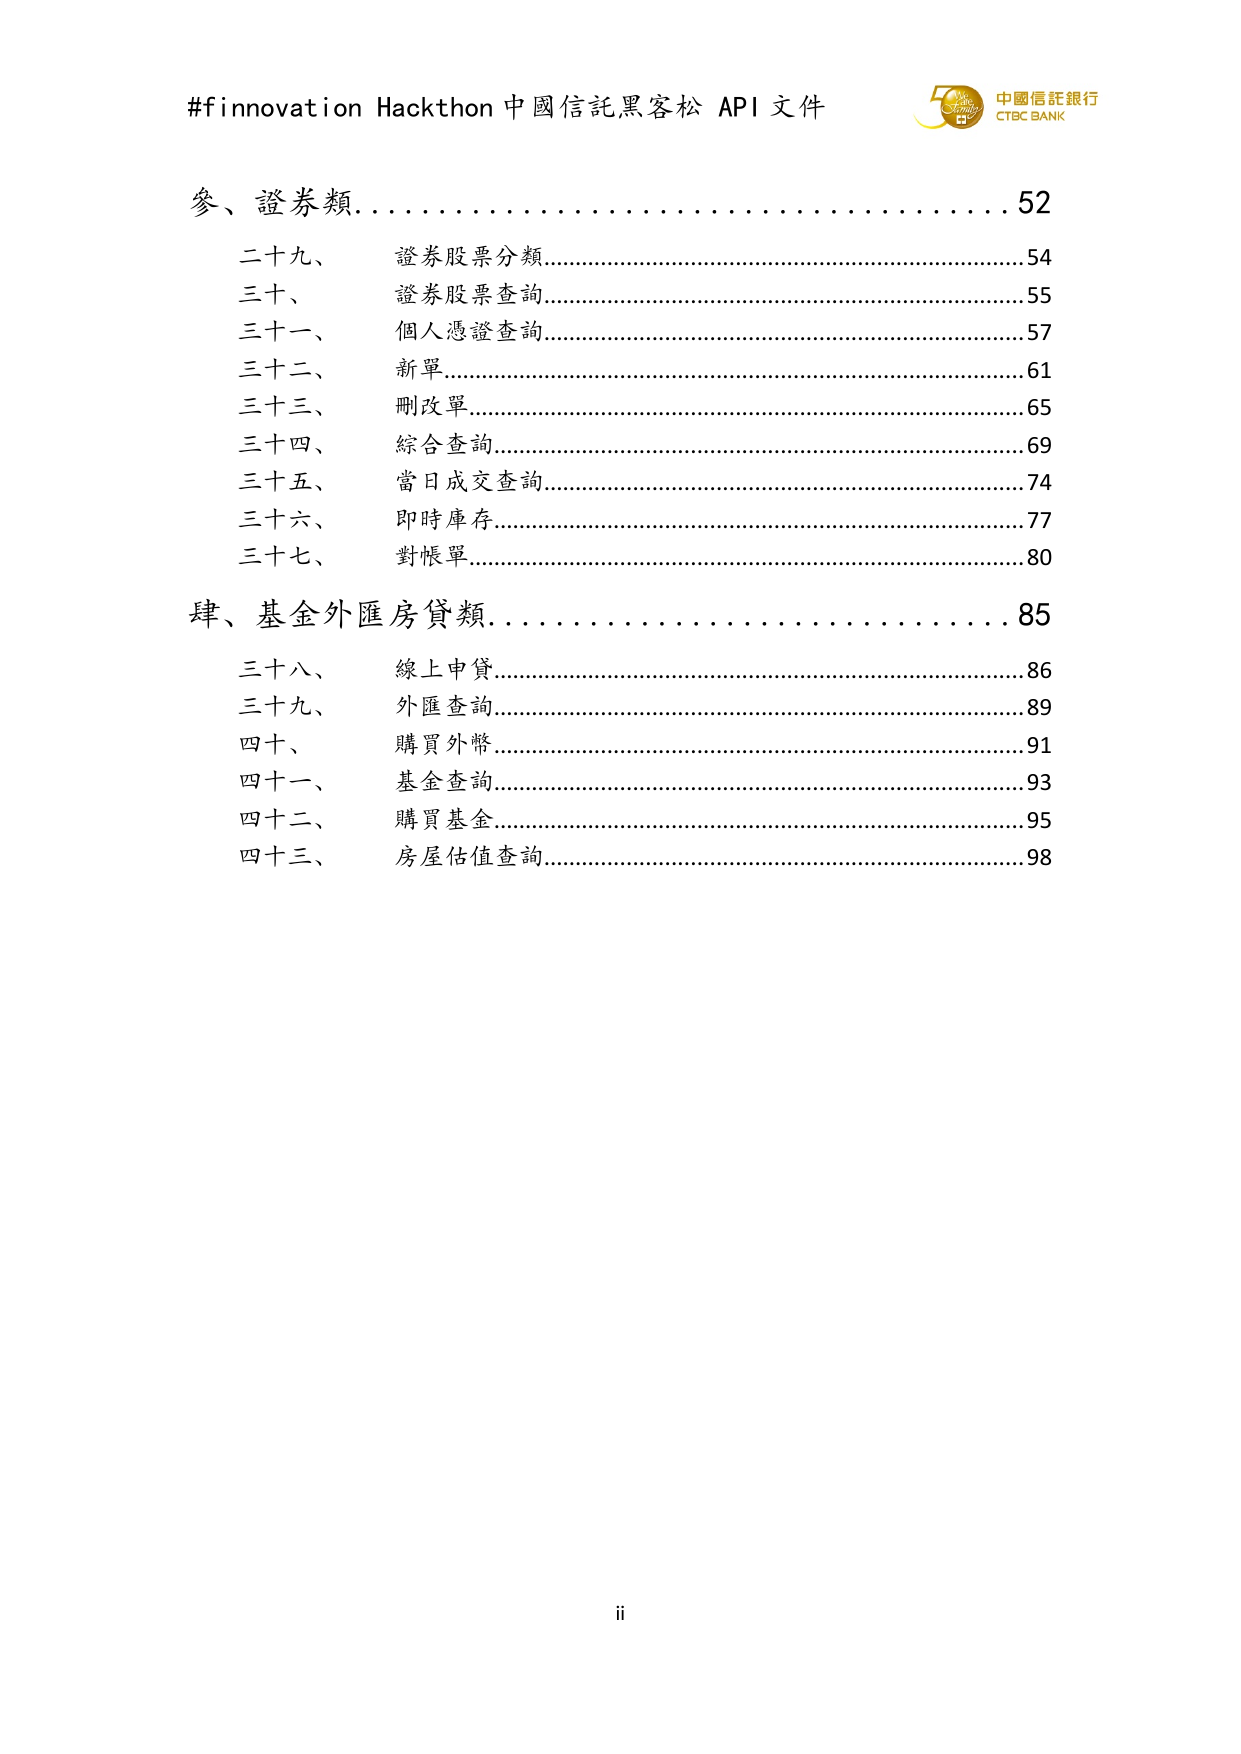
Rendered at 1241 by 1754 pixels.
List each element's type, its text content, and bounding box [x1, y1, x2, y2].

text 四十三、 房屋估值查詢 98 [237, 837, 1053, 875]
text 三十五、 當日成交查詢 74 [237, 462, 1053, 500]
text 三十一、 個人憑證查詢 57 [237, 312, 1053, 350]
text 三十二、 新單 61 [237, 350, 1053, 387]
text 三十七、 對帳單 80 [237, 537, 1053, 575]
text 三十六、 即時庫存 77 [237, 500, 1053, 537]
text 三十四、 綜合查詢 69 [237, 425, 1053, 462]
text 四十一、 基金查詢 93 [237, 762, 1053, 800]
text 三十三、 刪改單 65 [237, 387, 1053, 425]
text 肆、基金外匯房貸類 85 [187, 575, 1053, 650]
text 二十九、 證券股票分類 54 [237, 237, 1053, 275]
text 三十、 證券股票查詢 55 [237, 275, 1053, 312]
text 四十二、 購買基金 95 [237, 800, 1053, 837]
text 四十、 購買外幣 91 [237, 725, 1053, 762]
picture [900, 72, 1110, 143]
text 參、證券類 52 [187, 162, 1053, 237]
text 三十八、 線上申貸 86 [237, 650, 1053, 687]
text 三十九、 外匯查詢 89 [237, 687, 1053, 725]
